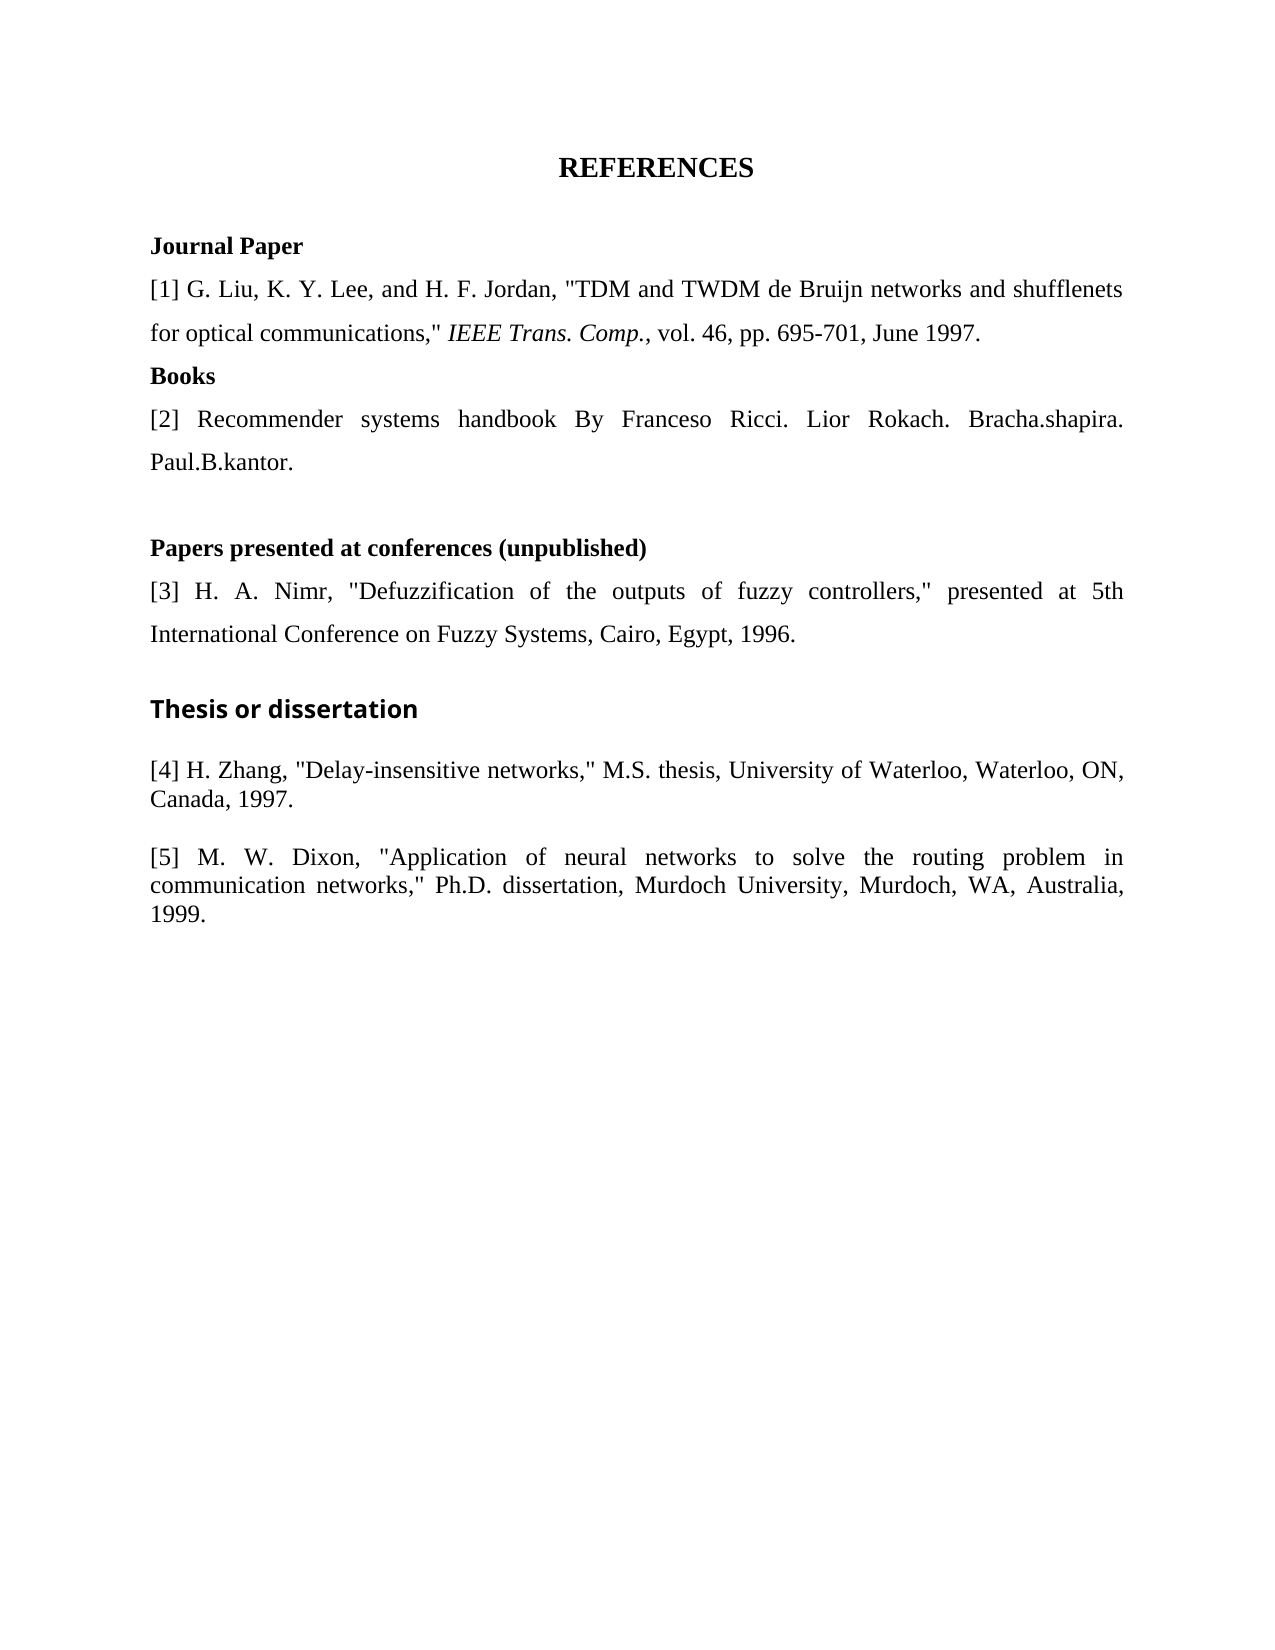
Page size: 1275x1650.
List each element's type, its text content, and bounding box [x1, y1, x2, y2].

text Thesis or dissertation [150, 692, 1125, 726]
text Journal Paper [150, 231, 1125, 260]
text [5] M. W. , "Application of neural networks to solve the routing problem in communication networks," Ph.D. dissertation, , , 1999. [150, 842, 1125, 928]
text [4] H. Zhang, "Delay-insensitive networks," M.S. thesis, University of , , 1997. [150, 755, 1125, 813]
text [3] H. A. Nimr, "Defuzzification of the outputs of fuzzy controllers," presented at 5th International Conference on Fuzzy Systems, , 1996. [150, 576, 1125, 648]
text [1] G. Liu, K. Y. Lee, and H. F. Jordan, "TDM and TWDM de Bruijn networks and shufflenets for optical communications," IEEE Trans. Comp., vol. 46, pp. 695-701, June 1997. [150, 274, 1125, 346]
text Papers presented at conferences (unpublished) [150, 533, 1125, 562]
text REFERENCES [150, 150, 1162, 183]
text Books [150, 361, 1125, 389]
text [2] Recommender systems handbook By Franceso Ricci. Lior Rokach. Bracha.shapira. Paul.B.kantor. [150, 404, 1125, 476]
